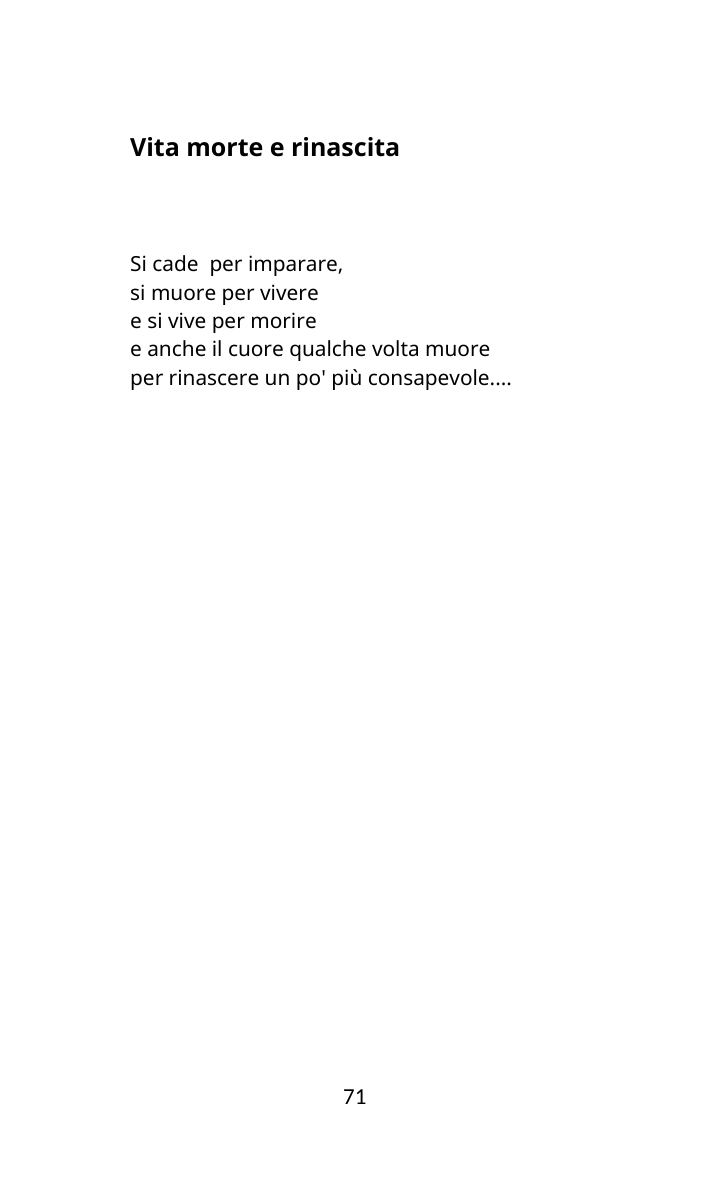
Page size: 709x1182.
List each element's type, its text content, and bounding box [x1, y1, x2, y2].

text Si cade per imparare, [130, 249, 579, 278]
text per rinascere un po' più consapevole.... [130, 363, 579, 391]
text e anche il cuore qualche volta muore [130, 334, 579, 363]
text e si vive per morire [130, 306, 579, 334]
text si muore per vivere [130, 278, 579, 306]
subtitle Vita morte e rinascita [130, 130, 579, 164]
